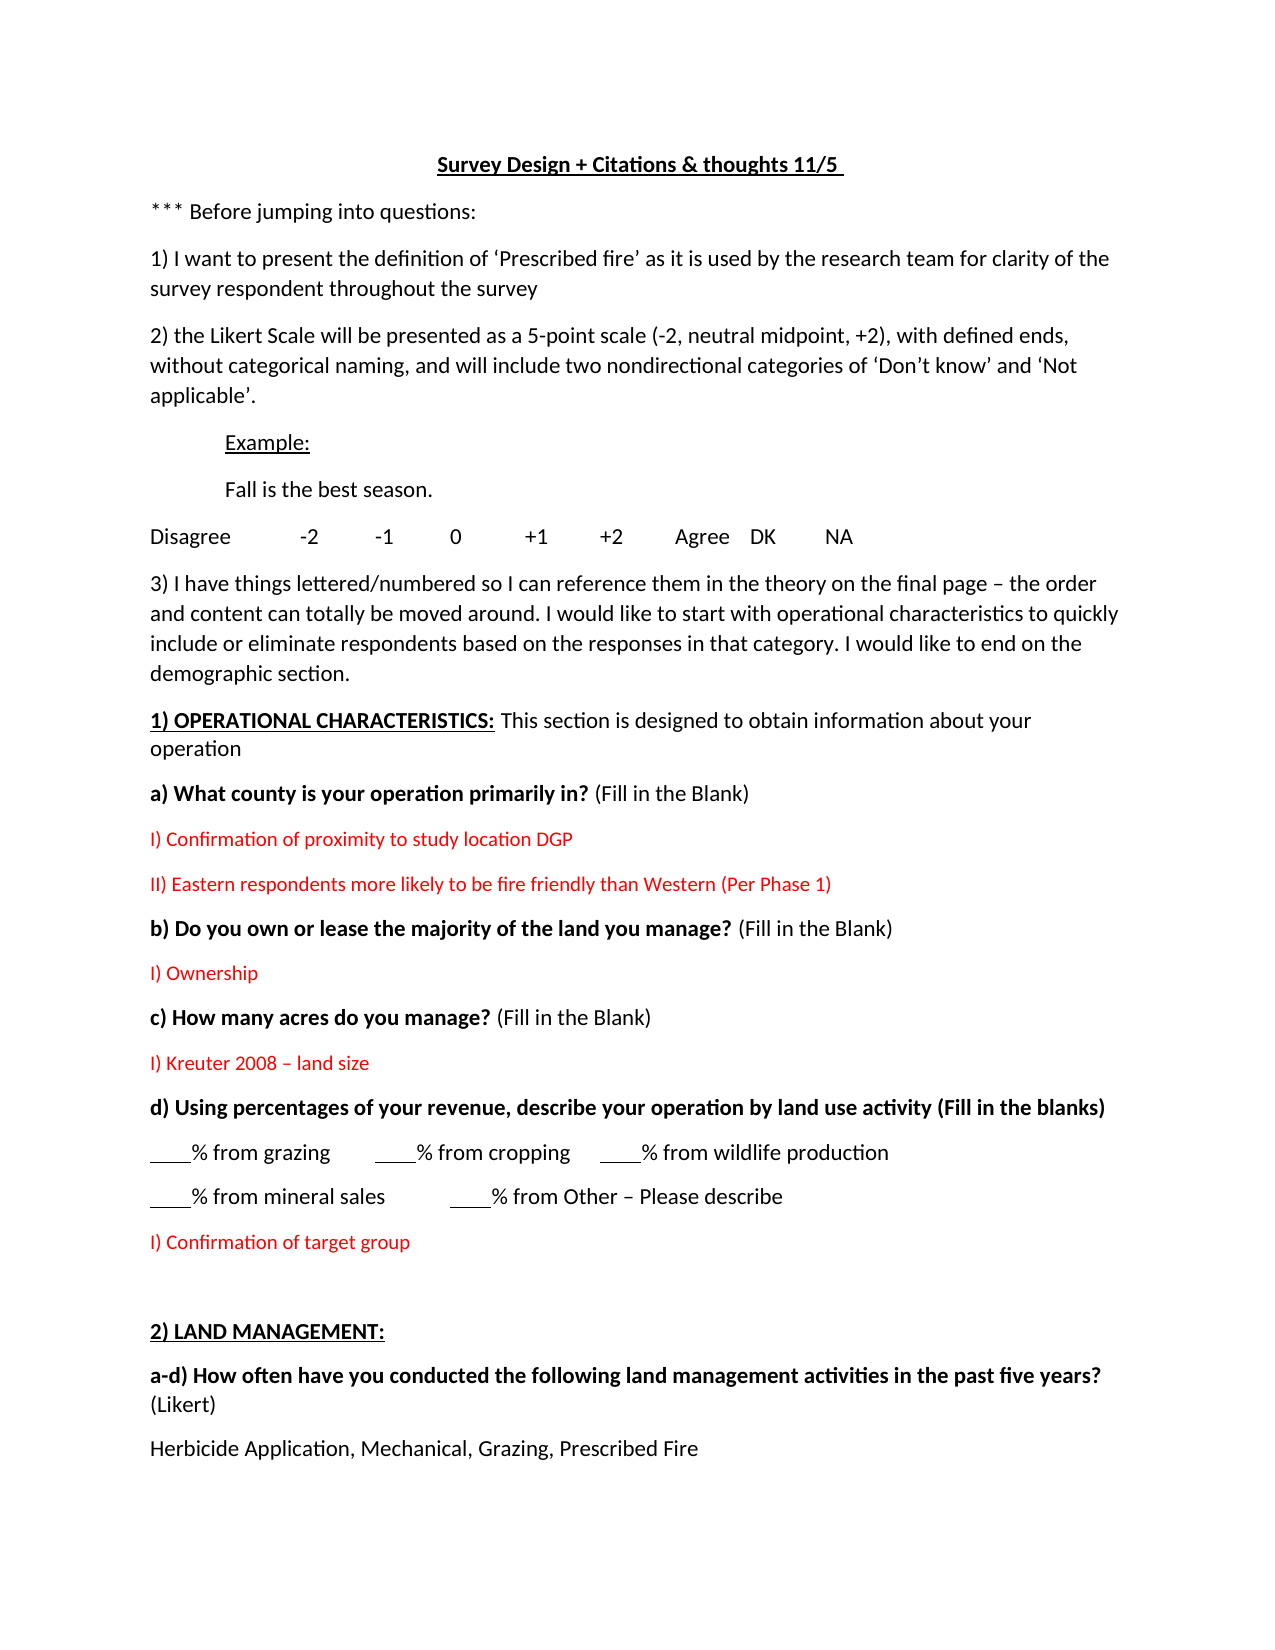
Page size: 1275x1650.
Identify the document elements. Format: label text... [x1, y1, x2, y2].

text I) Ownership [150, 958, 1125, 986]
text a-d) How often have you conducted the following land management activities in the past five years? (Likert) [150, 1361, 1125, 1418]
text Disagree -2 -1 0 +1 +2 Agree DK NA [150, 522, 1125, 550]
text I) Confirmation of proximity to study location DGP [150, 824, 1125, 852]
text Example: [150, 428, 1125, 456]
text 1) OPERATIONAL CHARACTERISTICS: This section is designed to obtain information about your operation [150, 706, 1125, 762]
text *** Before jumping into questions: [150, 197, 1125, 225]
text Fall is the best season. [150, 475, 1125, 503]
text b) Do you own or lease the majority of the land you manage? (Fill in the Blank) [150, 913, 1125, 942]
text Survey Design + Citations & thoughts 11/5 [150, 150, 1125, 178]
text 1) I want to present the definition of ‘Prescribed fire’ as it is used by the research team for clarity of the survey respondent throughout the survey [150, 244, 1125, 302]
text c) How many acres do you manage? (Fill in the Blank) [150, 1003, 1125, 1031]
text 2) LAND MANAGEMENT: [150, 1317, 1125, 1345]
text I) Confirmation of target group [150, 1227, 1125, 1255]
text I) Kreuter 2008 – land size [150, 1048, 1125, 1076]
text 2) the Likert Scale will be presented as a 5-point scale (-2, neutral midpoint, +2), with defined ends, without categorical naming, and will include two nondirectional categories of ‘Don’t know’ and ‘Not applicable’. [150, 321, 1125, 409]
text Herbicide Application, Mechanical, Grazing, Prescribed Fire [150, 1434, 1125, 1462]
text % from grazing % from cropping % from wildlife production [150, 1137, 1125, 1166]
text d) Using percentages of your revenue, describe your operation by land use activity (Fill in the blanks) [150, 1093, 1125, 1121]
text a) What county is your operation primarily in? (Fill in the Blank) [150, 779, 1125, 807]
text 3) I have things lettered/numbered so I can reference them in the theory on the final page – the order and content can totally be moved around. I would like to start with operational characteristics to quickly include or eliminate respondents based on the responses in that category. I would like to end on the demographic section. [150, 569, 1125, 687]
text % from mineral sales % from Other – Please describe [150, 1182, 1125, 1210]
text II) Eastern respondents more likely to be fire friendly than Western (Per Phase 1) [150, 869, 1125, 897]
